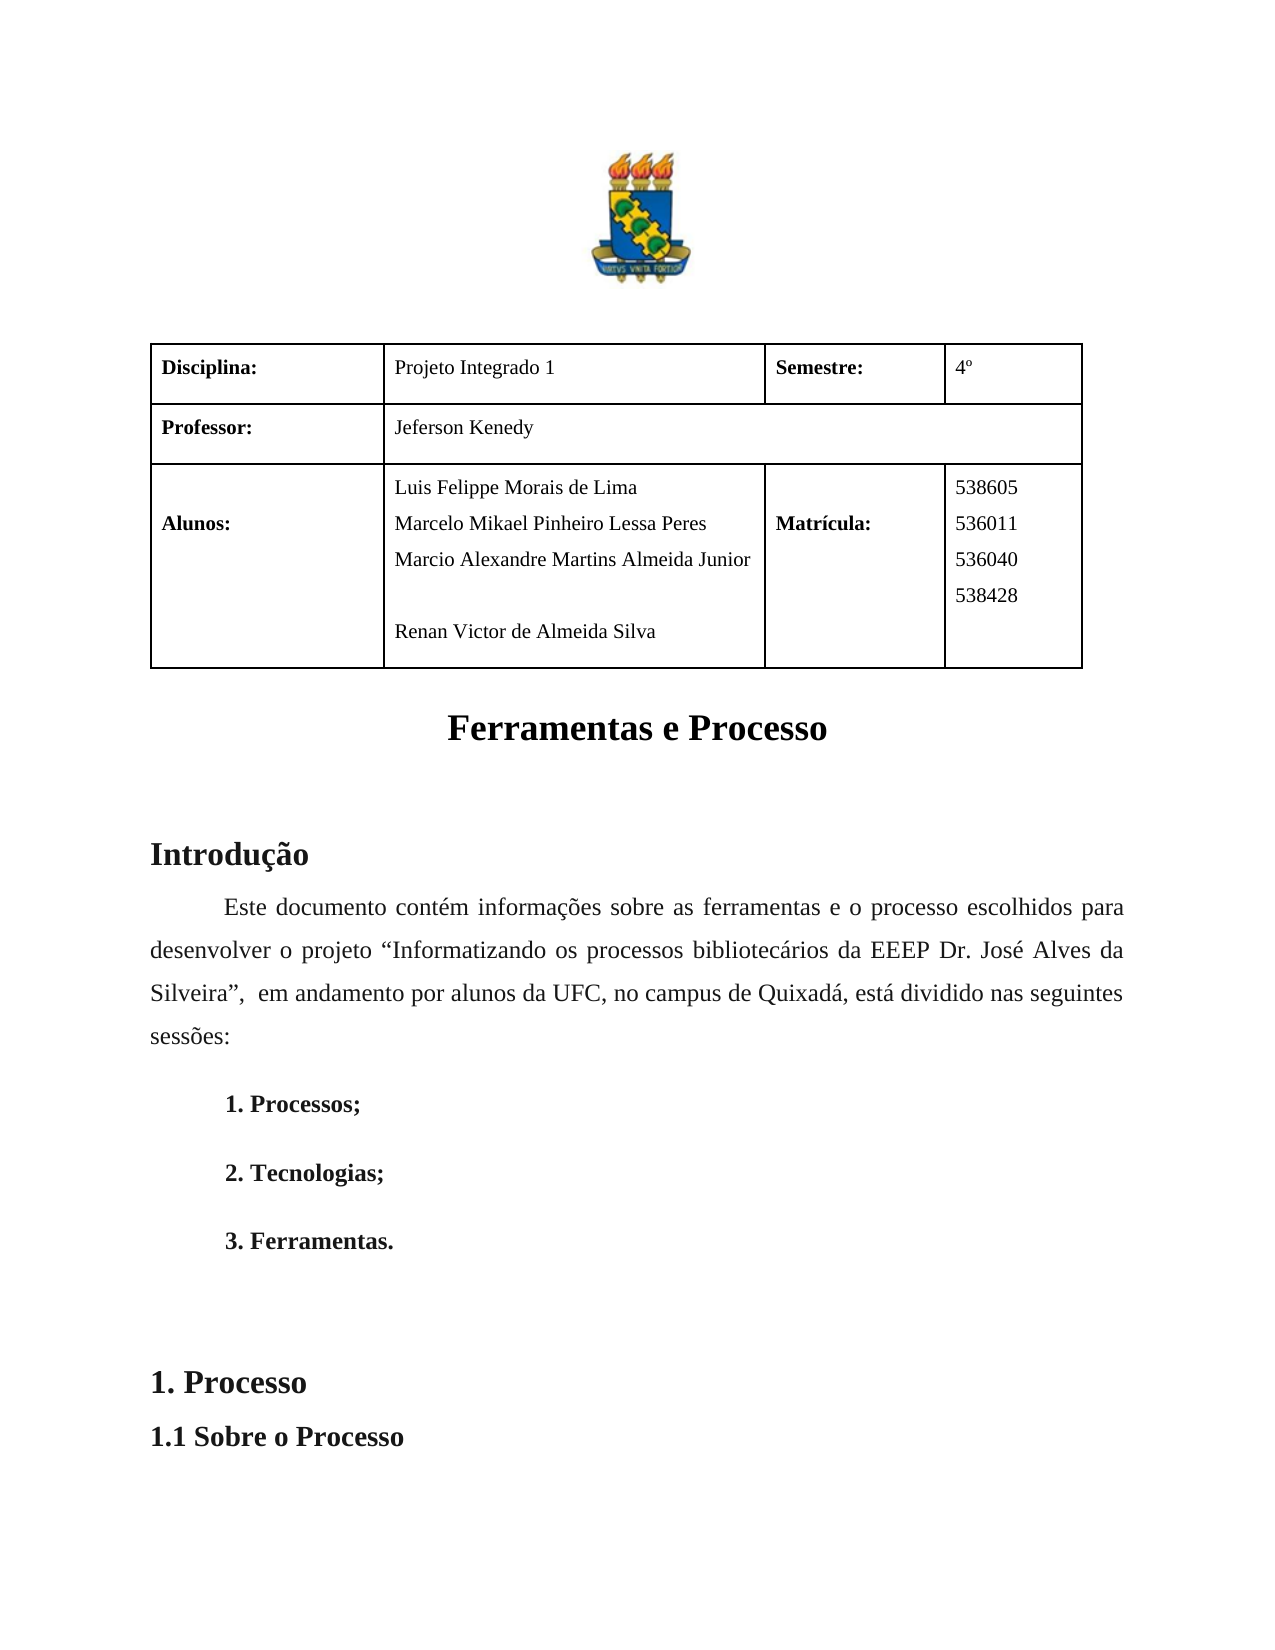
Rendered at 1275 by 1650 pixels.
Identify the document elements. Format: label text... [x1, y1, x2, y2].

subtitle 1. Processo [150, 1362, 1125, 1400]
table_cell Jeferson Kenedy [385, 405, 1081, 463]
table_cell Matrícula: [766, 465, 944, 667]
table_header Projeto Integrado 1 [385, 345, 764, 403]
table_header 4º [946, 345, 1081, 403]
subtitle Introdução [150, 834, 1125, 873]
table_cell Professor: [152, 405, 383, 463]
table_header Semestre: [766, 345, 944, 403]
subtitle 1.1 Sobre o Processo [150, 1419, 1125, 1453]
table_cell Alunos: [152, 465, 383, 667]
text 1. Processos; [225, 1089, 1125, 1118]
text Este documento contém informações sobre as ferramentas e o processo escolhidos para desenvolver o projeto “Informatizando os processos bibliotecários da EEEP Dr. José Alves da Silveira”, em andamento por alunos da UFC, no campus de Quixadá, está dividido nas seguintes sessões: [150, 892, 1125, 1050]
text Ferramentas e Processo [150, 705, 1125, 748]
picture [581, 150, 700, 289]
table_cell Luis Felippe Morais de Lima Marcelo Mikael Pinheiro Lessa Peres Marcio Alexandre Martins Almeida Junior Renan Victor de Almeida Silva [385, 465, 764, 667]
table_header Disciplina: [152, 345, 383, 403]
text 2. Tecnologias; [225, 1158, 1125, 1186]
table_cell 538605 536011 536040 538428 [946, 465, 1081, 667]
text 3. Ferramentas. [225, 1226, 1125, 1254]
